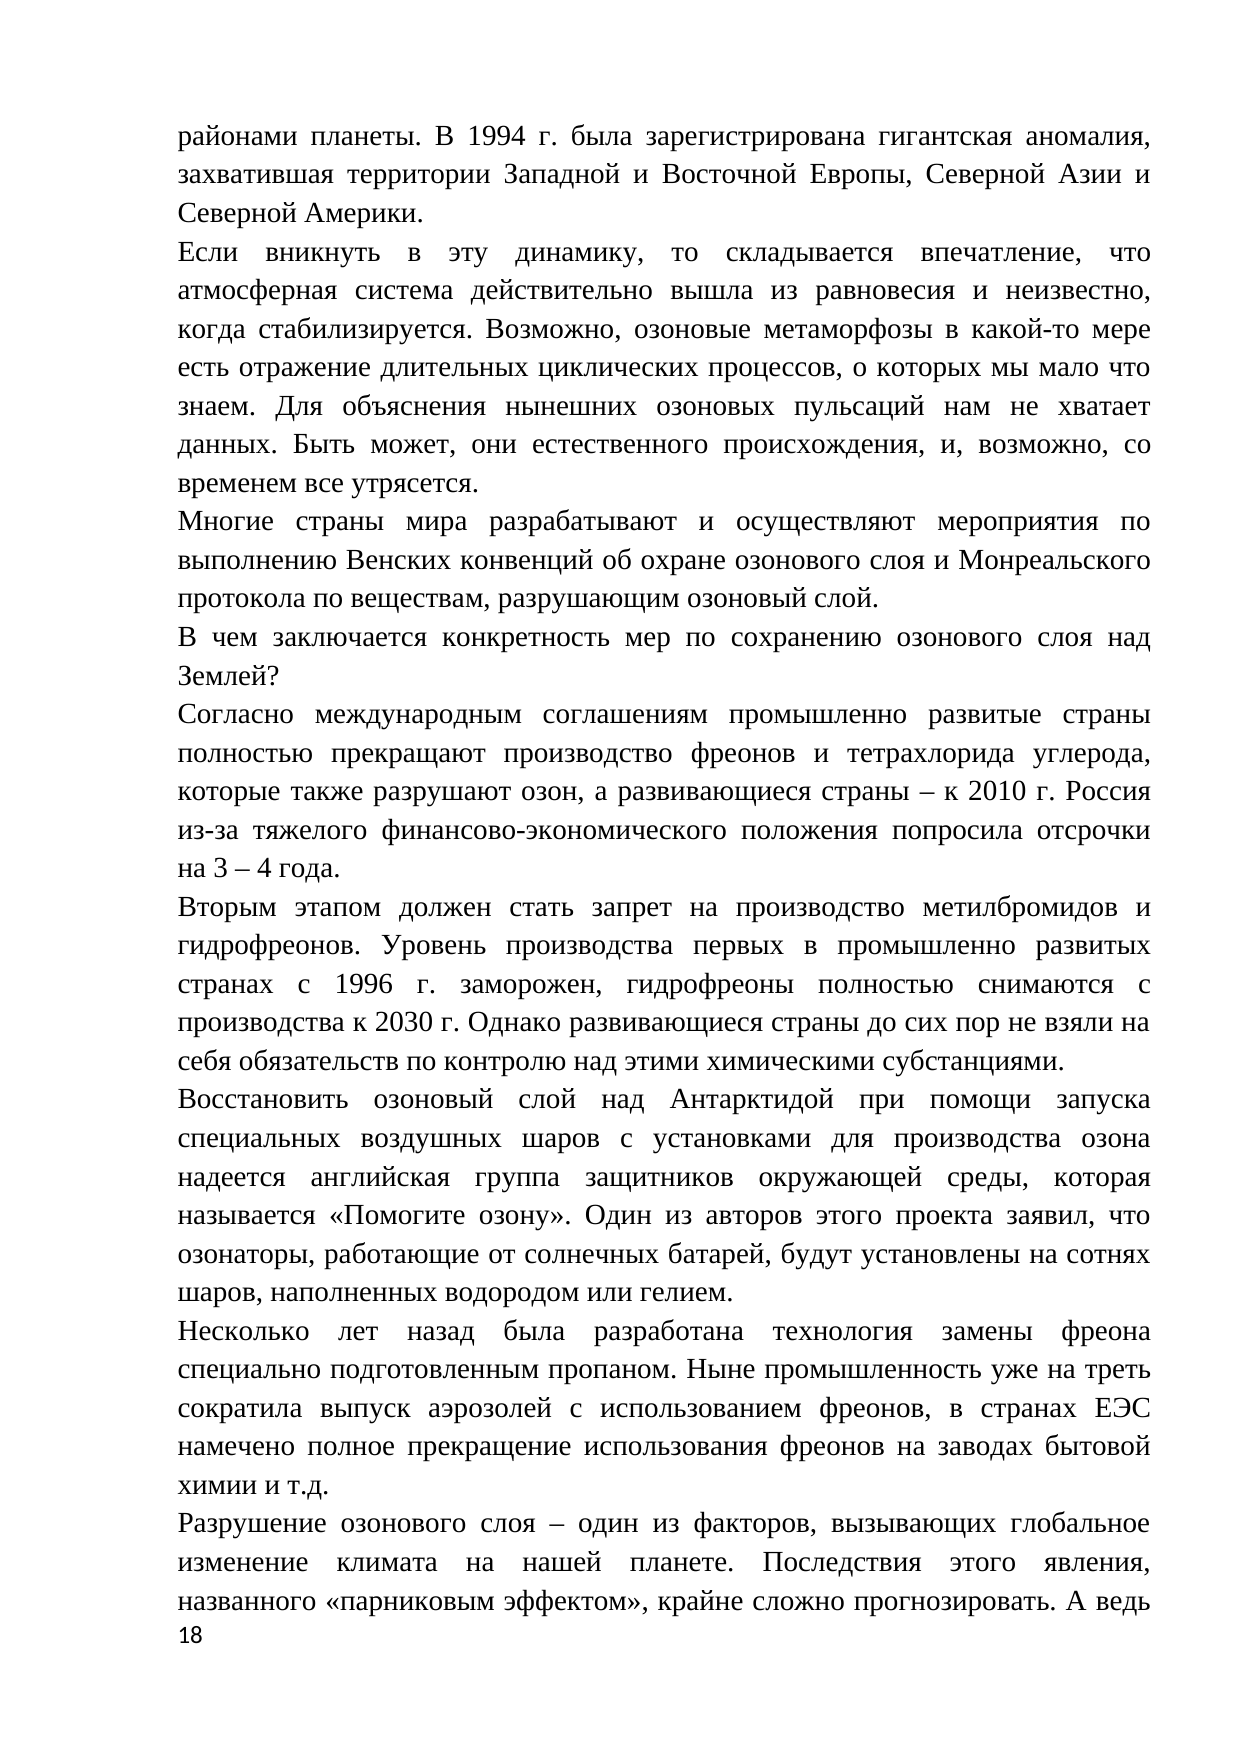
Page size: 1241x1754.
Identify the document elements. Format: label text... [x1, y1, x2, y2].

text Если вникнуть в эту динамику, то складывается впечатление, что атмосферная система действительно вышла из равновесия и неизвестно, когда стабилизируется. Возможно, озоновые метаморфозы в какой-то мере есть отражение длительных циклических процессов, о которых мы мало что знаем. Для объяснения нынешних озоновых пульсаций нам не хватает данных. Быть может, они естественного происхождения, и, возможно, со временем все утрясется. [177, 234, 1152, 498]
text Вторым этапом должен стать запрет на производство метилбромидов и гидрофреонов. Уровень производства первых в промышленно развитых странах с 1996 г. заморожен, гидрофреоны полностью снимаются с производства к 2030 г. Однако развивающиеся страны до сих пор не взяли на себя обязательств по контролю над этими химическими субстанциями. [177, 889, 1152, 1077]
text Несколько лет назад была разработана технология замены фреона специально подготовленным пропаном. Ныне промышленность уже на треть сократила выпуск аэрозолей с использованием фреонов, в странах ЕЭС намечено полное прекращение использования фреонов на заводах бытовой химии и т.д. [177, 1313, 1152, 1501]
text Восстановить озоновый слой над Антарктидой при помощи запуска специальных воздушных шаров с установками для производства озона надеется английская группа защитников окружающей среды, которая называется «Помогите озону». Один из авторов этого проекта заявил, что озонаторы, работающие от солнечных батарей, будут установлены на сотнях шаров, наполненных водородом или гелием. [177, 1082, 1152, 1308]
text В чем заключается конкретность мер по сохранению озонового слоя над Землей? [177, 619, 1152, 691]
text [177, 118, 1152, 229]
text Согласно международным соглашениям промышленно развитые страны полностью прекращают производство фреонов и тетрахлорида углерода, которые также разрушают озон, а развивающиеся страны – к 2010 г. Россия из-за тяжелого финансово-экономического положения попросила отсрочки на 3 – 4 года. [177, 696, 1152, 884]
text Многие страны мира разрабатывают и осуществляют мероприятия по выполнению Венских конвенций об охране озонового слоя и Монреальского протокола по веществам, разрушающим озоновый слой. [177, 503, 1152, 614]
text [177, 1506, 1152, 1616]
